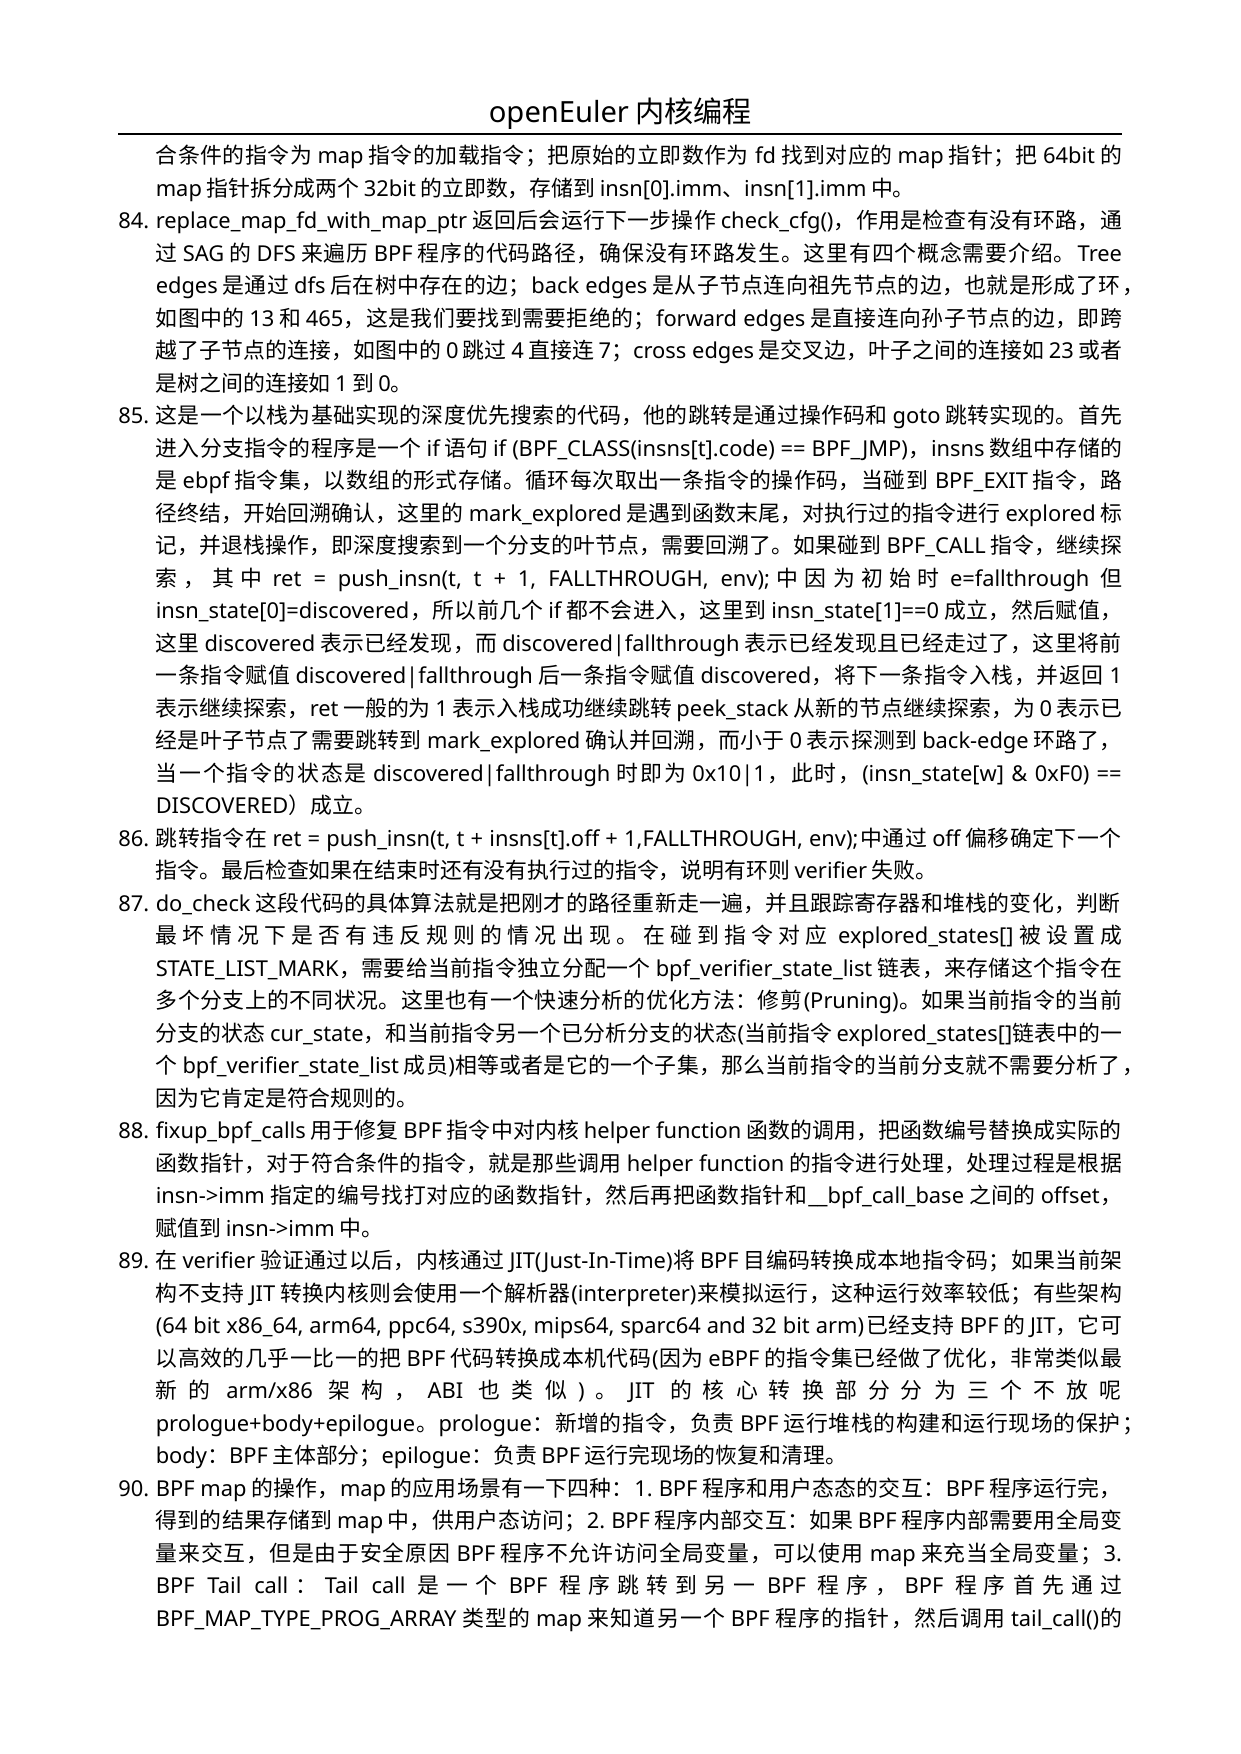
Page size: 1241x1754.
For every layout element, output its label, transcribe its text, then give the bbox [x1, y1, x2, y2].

list 跳转指令在ret = push_insn(t, t + insns[t].off + 1,FALLTHROUGH, env);中通过off偏移确定下一个指令。最后检查如果在结束时还有没有执行过的指令，说明有环则verifier失败。 [118, 820, 1122, 885]
list fixup_bpf_calls用于修复BPF指令中对内核helper function函数的调用，把函数编号替换成实际的函数指针，对于符合条件的指令，就是那些调用helper function的指令进行处理，处理过程是根据insn->imm指定的编号找打对应的函数指针，然后再把函数指针和__bpf_call_base之间的offset，赋值到insn->imm中。 [118, 1113, 1122, 1243]
list replace_map_fd_with_map_ptr返回后会运行下一步操作check_cfg()，作用是检查有没有环路，通过SAG的DFS来遍历BPF程序的代码路径，确保没有环路发生。这里有四个概念需要介绍。Tree edges是通过dfs后在树中存在的边；back edges是从子节点连向祖先节点的边，也就是形成了环，如图中的13和465，这是我们要找到需要拒绝的；forward edges是直接连向孙子节点的边，即跨越了子节点的连接，如图中的0跳过4直接连7；cross edges是交叉边，叶子之间的连接如23或者是树之间的连接如1到0。 [118, 203, 1122, 398]
list 这是一个以栈为基础实现的深度优先搜索的代码，他的跳转是通过操作码和goto跳转实现的。首先进入分支指令的程序是一个if语句if (BPF_CLASS(insns[t].code) == BPF_JMP)，insns数组中存储的是ebpf指令集，以数组的形式存储。循环每次取出一条指令的操作码，当碰到BPF_EXIT指令，路径终结，开始回溯确认，这里的mark_explored是遇到函数末尾，对执行过的指令进行explored标记，并退栈操作，即深度搜索到一个分支的叶节点，需要回溯了。如果碰到BPF_CALL指令，继续探索，其中ret = push_insn(t, t + 1, FALLTHROUGH, env);中因为初始时e=fallthrough但insn_state[0]=discovered，所以前几个if都不会进入，这里到insn_state[1]==0成立，然后赋值，这里discovered表示已经发现，而discovered|fallthrough表示已经发现且已经走过了，这里将前一条指令赋值discovered|fallthrough后一条指令赋值discovered，将下一条指令入栈，并返回1表示继续探索，ret一般的为1表示入栈成功继续跳转peek_stack从新的节点继续探索，为0表示已经是叶子节点了需要跳转到mark_explored确认并回溯，而小于0表示探测到back-edge环路了，当一个指令的状态是discovered|fallthrough时即为0x10|1，此时，(insn_state[w] & 0xF0) == DISCOVERED）成立。 [118, 398, 1122, 820]
list 在verifier验证通过以后，内核通过JIT(Just-In-Time)将BPF目编码转换成本地指令码；如果当前架构不支持JIT转换内核则会使用一个解析器(interpreter)来模拟运行，这种运行效率较低；有些架构(64 bit x86_64, arm64, ppc64, s390x, mips64, sparc64 and 32 bit arm)已经支持BPF的JIT，它可以高效的几乎一比一的把BPF代码转换成本机代码(因为eBPF的指令集已经做了优化，非常类似最新的arm/x86架构，ABI也类似)。JIT的核心转换部分分为三个不放呢prologue+body+epilogue。prologue：新增的指令，负责BPF运行堆栈的构建和运行现场的保护；body：BPF主体部分；epilogue：负责BPF运行完现场的恢复和清理。 [118, 1243, 1122, 1470]
list do_check这段代码的具体算法就是把刚才的路径重新走一遍，并且跟踪寄存器和堆栈的变化，判断最坏情况下是否有违反规则的情况出现。在碰到指令对应explored_states[]被设置成STATE_LIST_MARK，需要给当前指令独立分配一个bpf_verifier_state_list链表，来存储这个指令在多个分支上的不同状况。这里也有一个快速分析的优化方法：修剪(Pruning)。如果当前指令的当前分支的状态cur_state，和当前指令另一个已分析分支的状态(当前指令explored_states[]链表中的一个bpf_verifier_state_list成员)相等或者是它的一个子集，那么当前指令的当前分支就不需要分析了，因为它肯定是符合规则的。 [118, 885, 1122, 1113]
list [118, 1470, 1122, 1633]
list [118, 138, 1122, 203]
